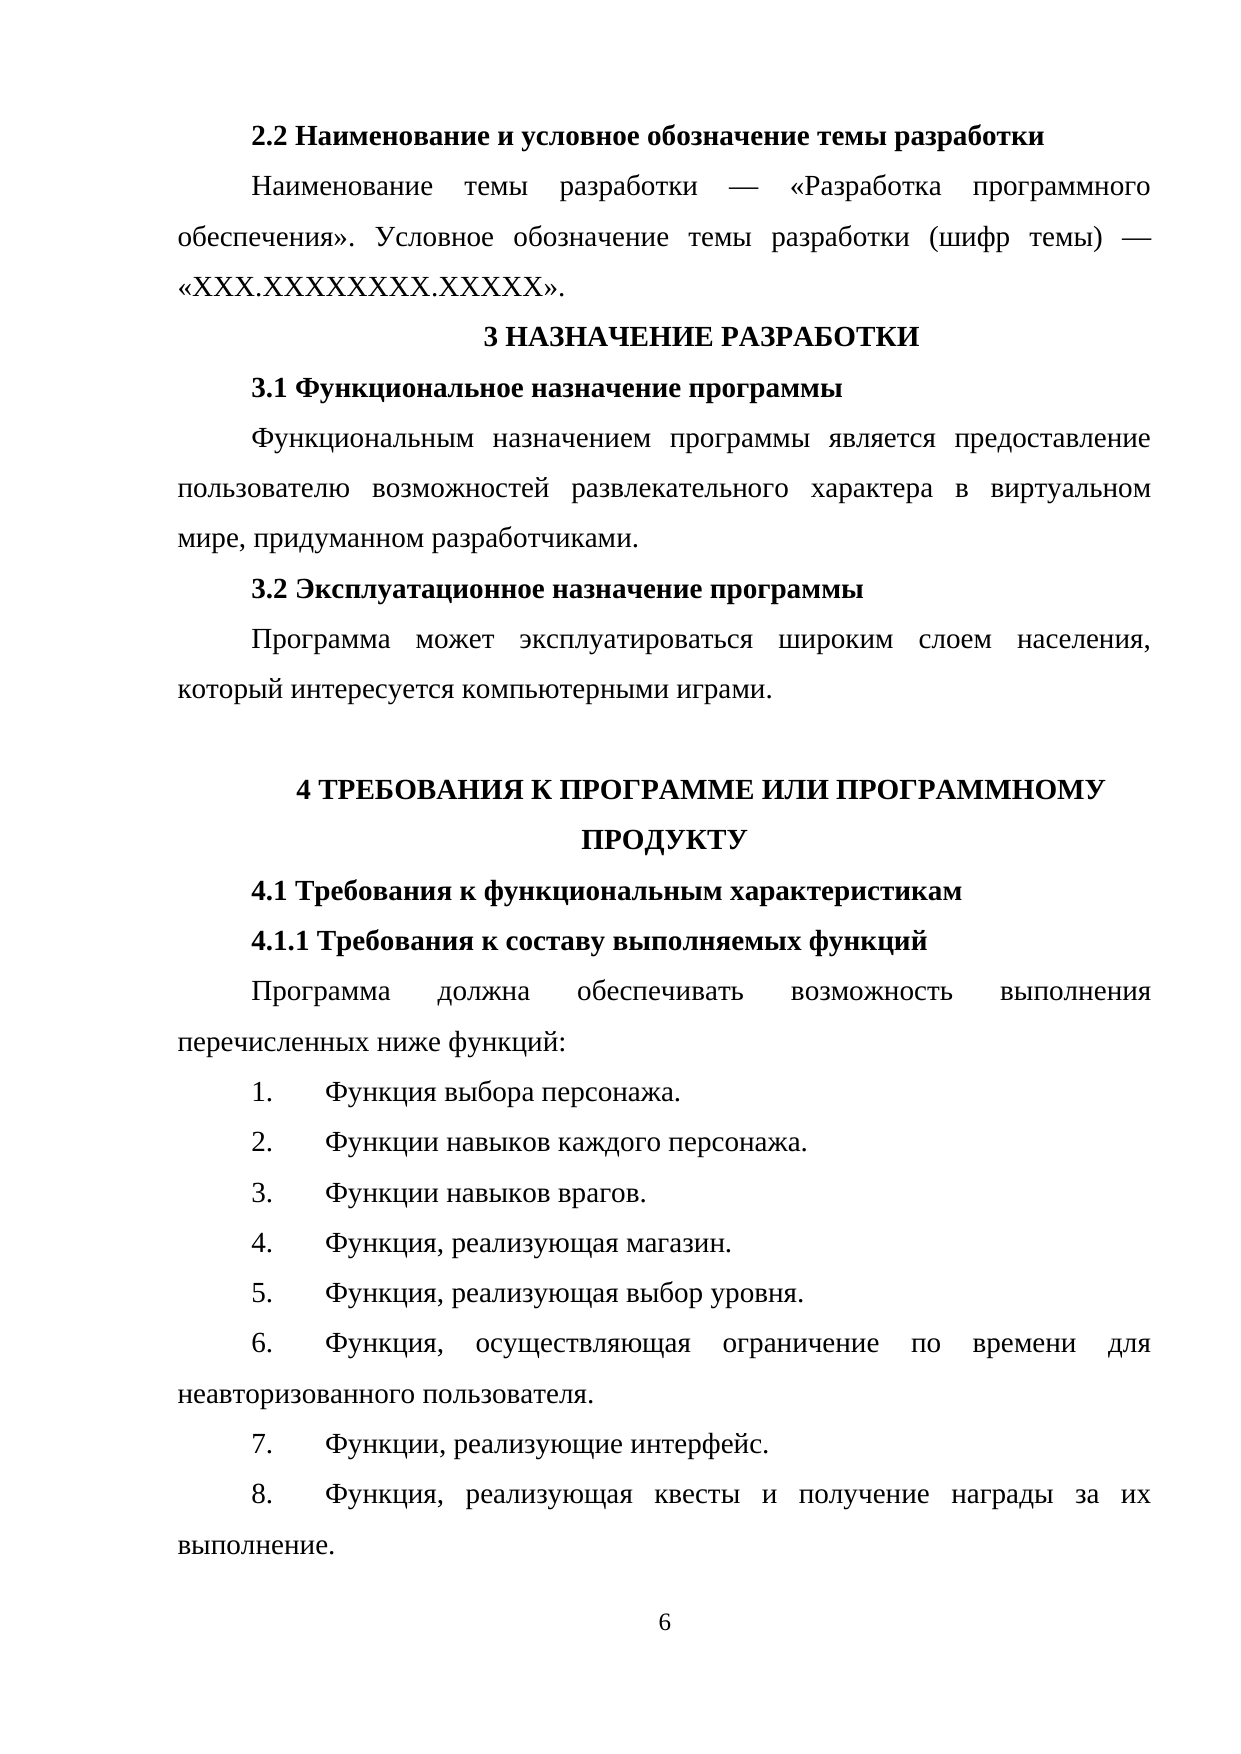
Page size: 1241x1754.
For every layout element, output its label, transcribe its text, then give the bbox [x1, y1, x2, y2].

list Функция, реализующая магазин. [177, 1225, 1152, 1258]
subtitle 3.2 Эксплуатационное назначение программы [177, 571, 1152, 604]
subtitle 4.1 Требования к функциональным характеристикам [177, 873, 1152, 906]
subtitle 3.1 Функциональное назначение программы [177, 370, 1152, 403]
text 4.1.1 Требования к составу выполняемых функций [177, 923, 1152, 957]
text Функциональным назначением программы является предоставление пользователю возможностей развлекательного характера в виртуальном мире, придуманном разработчиками. [177, 420, 1152, 554]
text Программа может эксплуатироваться широким слоем населения, который интересуется компьютерными играми. [177, 621, 1152, 705]
list Наименование темы разработки — «Разработка программного обеспечения». Условное обозначение темы разработки (шифр темы) — «XXX.XXXXXXXX.XXXXX». [177, 168, 1152, 303]
list Функции навыков врагов. [177, 1175, 1152, 1208]
subtitle 4 ТРЕБОВАНИЯ К ПРОГРАММЕ ИЛИ ПРОГРАММНОМУ ПРОДУКТУ [177, 772, 1152, 856]
list Функции навыков каждого персонажа. [177, 1124, 1152, 1158]
subtitle 2.2 Наименование и условное обозначение темы разработки [177, 118, 1152, 152]
list Функция, осуществляющая ограничение по времени для неавторизованного пользователя. [177, 1326, 1152, 1409]
list Функция, реализующая квесты и получение награды за их выполнение. [177, 1477, 1152, 1560]
subtitle 3 НАЗНАЧЕНИЕ РАЗРАБОТКИ [177, 319, 1152, 353]
text Программа должна обеспечивать возможность выполнения перечисленных ниже функций: [177, 973, 1152, 1057]
list Функция, реализующая выбор уровня. [177, 1275, 1152, 1309]
list Функция выбора персонажа. [177, 1074, 1152, 1108]
list Функции, реализующие интерфейс. [177, 1426, 1152, 1460]
